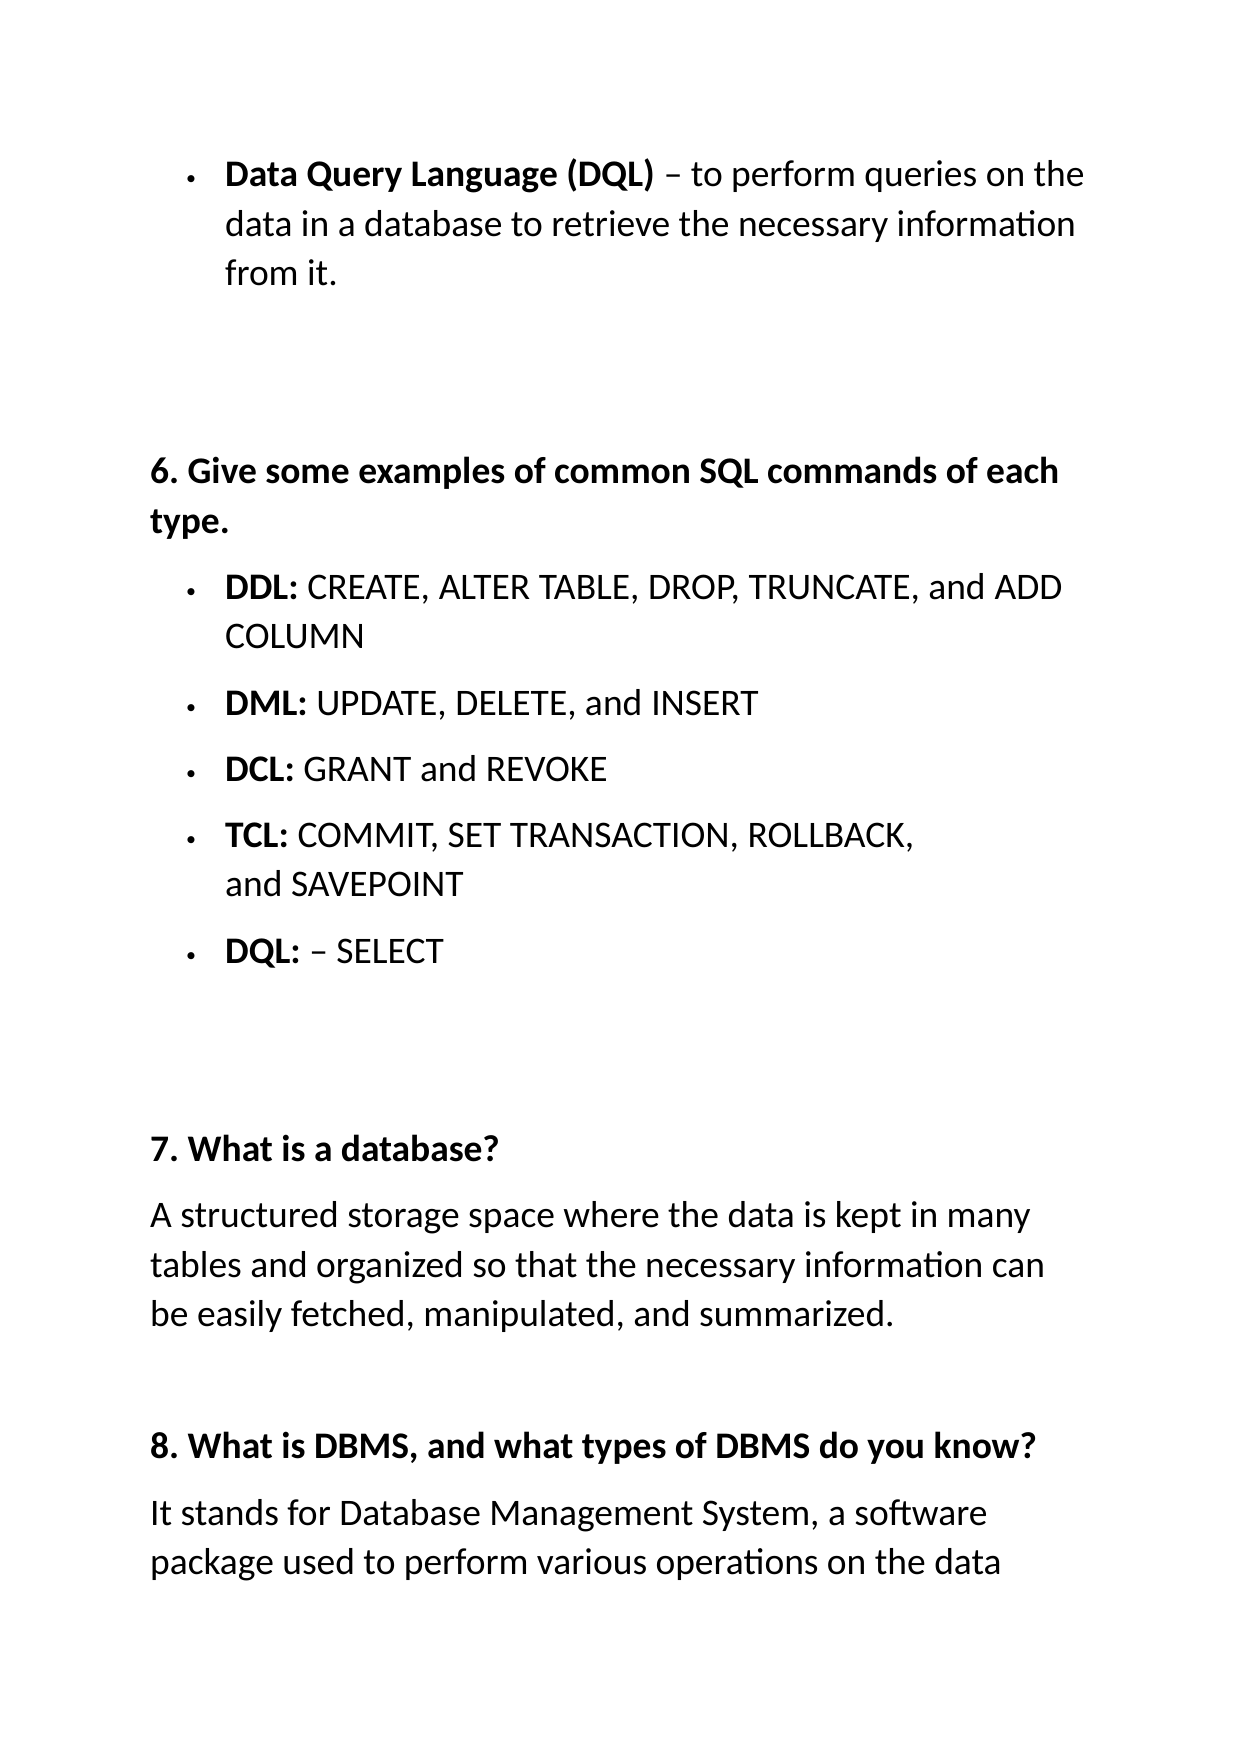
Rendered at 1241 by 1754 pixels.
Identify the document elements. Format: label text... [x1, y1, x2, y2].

text 8. What is DBMS, and what types of DBMS do you know? [150, 1422, 1090, 1468]
text 7. What is a database? [150, 1125, 1090, 1171]
text A structured storage space where the data is kept in many tables and organized so that the necessary information can be easily fetched, manipulated, and summarized. [150, 1191, 1090, 1336]
list DML: UPDATE, DELETE, and INSERT [187, 679, 1090, 724]
list DDL: CREATE, ALTER TABLE, DROP, TRUNCATE, and ADD COLUMN [187, 563, 1090, 658]
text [150, 1488, 1090, 1584]
list Data Query Language (DQL) – to perform queries on the data in a database to retrieve the necessary information from it. [187, 150, 1090, 295]
list TCL: COMMIT, SET TRANSACTION, ROLLBACK, and SAVEPOINT [187, 811, 1090, 906]
list DCL: GRANT and REVOKE [187, 745, 1090, 791]
text 6. Give some examples of common SQL commands of each type. [150, 447, 1090, 543]
list DQL: – SELECT [187, 927, 1090, 972]
